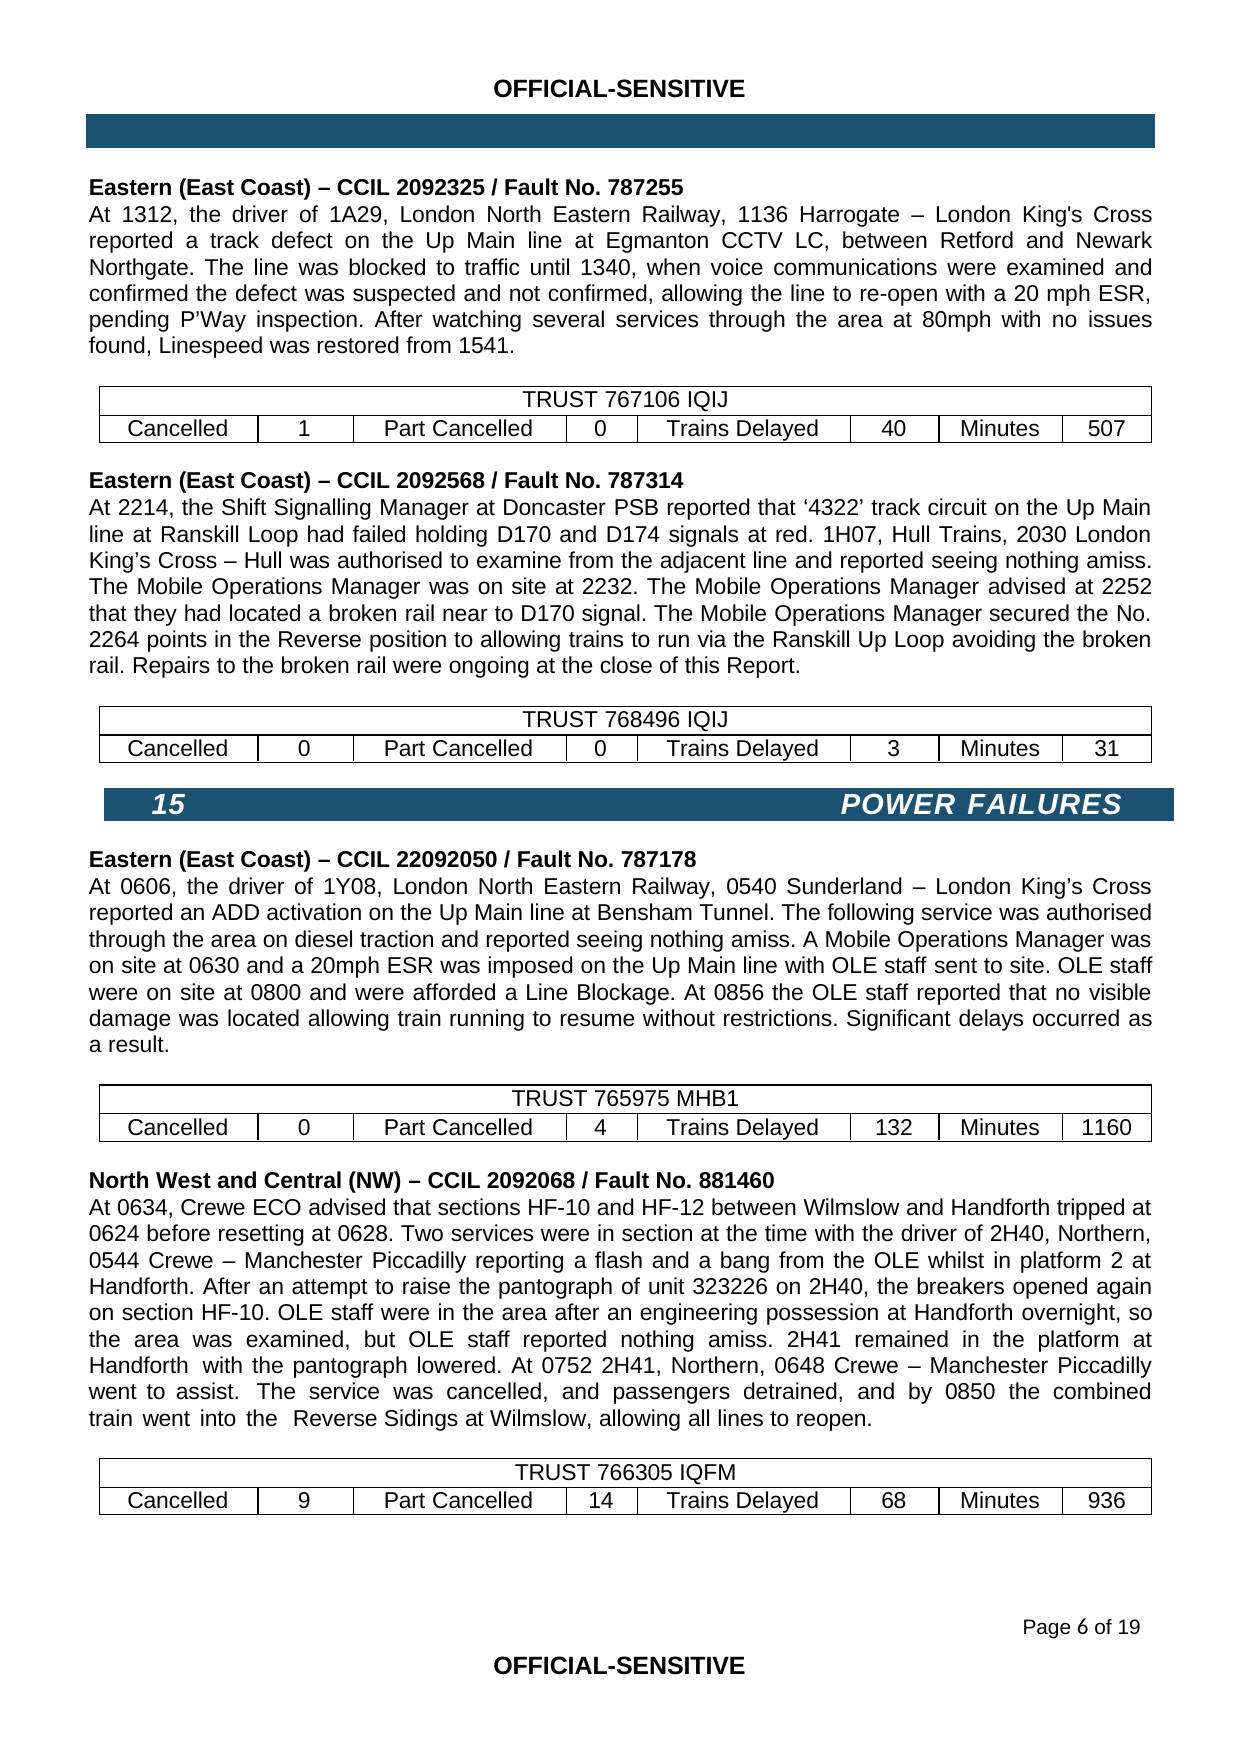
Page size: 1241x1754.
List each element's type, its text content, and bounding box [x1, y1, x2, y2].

table_cell 9 [263, 1488, 347, 1514]
table_cell Cancelled [100, 1114, 263, 1141]
table_cell Trains Delayed [636, 1114, 847, 1141]
table_cell 3 [853, 736, 930, 762]
table_cell 14 [561, 1488, 639, 1514]
table_cell Part Cancelled [347, 416, 564, 442]
table_cell Minutes [933, 1488, 1063, 1514]
table_header TRUST 766305 IQFM [100, 1459, 1151, 1487]
subtitle Eastern (East Coast) – CCIL 2092325 / Fault No. 787255 [89, 174, 1167, 201]
table_header TRUST 768496 IQIJ [100, 707, 1151, 734]
table_cell 31 [1067, 736, 1151, 762]
table_cell Minutes [930, 736, 1067, 762]
table_cell 0 [564, 416, 636, 442]
table_cell Cancelled [100, 736, 263, 762]
table_cell Part Cancelled [347, 1488, 561, 1514]
table_cell 40 [850, 416, 933, 442]
table_cell 4 [564, 1114, 636, 1141]
table_cell Minutes [933, 416, 1063, 442]
table_cell Trains Delayed [636, 416, 850, 442]
subtitle Eastern (East Coast) – CCIL 22092050 / Fault No. 787178 [89, 847, 1167, 873]
subtitle Eastern (East Coast) – CCIL 2092568 / Fault No. 787314 [89, 468, 1167, 494]
table_cell Part Cancelled [347, 736, 564, 762]
text At 1312, the driver of 1A29, London North Eastern Railway, 1136 Harrogate – London King's Cross reported a track defect on the Up Main line at Egmanton CCTV LC, between Retford and Newark Northgate. The line was blocked to traffic until 1340, when voice communications were examined and confirmed the defect was suspected and not confirmed, allowing the line to re-open with a 20 mph ESR, pending P’Way inspection. After watching several services through the area at 80mph with no issues found, Linespeed was restored from 1541. [89, 201, 1152, 359]
table_cell 68 [850, 1488, 933, 1514]
table_cell Trains Delayed [639, 1488, 850, 1514]
text At 0634, Crewe ECO advised that sections HF-10 and HF-12 between Wilmslow and Handforth tripped at 0624 before resetting at 0628. Two services were in section at the time with the driver of 2H40, Northern, 0544 Crewe – Manchester Piccadilly reporting a flash and a bang from the OLE whilst in platform 2 at Handforth. After an attempt to raise the pantograph of unit 323226 on 2H40, the breakers opened again on section HF-10. OLE staff were in the area after an engineering possession at Handforth overnight, so the area was examined, but OLE staff reported nothing amiss. 2H41 remained in the platform at Handforth with the pantograph lowered. At 0752 2H41, Northern, 0648 Crewe – Manchester Piccadilly went to assist. The service was cancelled, and passengers detrained, and by 0850 the combined train went into the Reverse Sidings at Wilmslow, allowing all lines to reopen. [89, 1194, 1152, 1431]
table_cell 1160 [1060, 1114, 1151, 1141]
text At 0606, the driver of 1Y08, London North Eastern Railway, 0540 Sunderland – London King’s Cross reported an ADD activation on the Up Main line at Bensham Tunnel. The following service was authorised through the area on diesel traction and reported seeing nothing amiss. A Mobile Operations Manager was on site at 0630 and a 20mph ESR was imposed on the Up Main line with OLE staff sent to site. OLE staff were on site at 0800 and were afforded a Line Blockage. At 0856 the OLE staff reported that no visible damage was located allowing train running to resume without restrictions. Significant delays occurred as a result. [89, 873, 1152, 1057]
table_cell 507 [1063, 416, 1151, 442]
table_header TRUST 765975 MHB1 [100, 1086, 1151, 1113]
table_cell 0 [263, 736, 347, 762]
table_cell 936 [1063, 1488, 1151, 1514]
table_cell 132 [847, 1114, 936, 1141]
table_cell 0 [263, 1114, 347, 1141]
text At 2214, the Shift Signalling Manager at Doncaster PSB reported that ‘4322’ track circuit on the Up Main line at Ranskill Loop had failed holding D170 and D174 signals at red. 1H07, Hull Trains, 2030 London King’s Cross – Hull was authorised to examine from the adjacent line and reported seeing nothing amiss. The Mobile Operations Manager was on site at 2232. The Mobile Operations Manager advised at 2252 that they had located a broken rail near to D170 signal. The Mobile Operations Manager secured the No. 2264 points in the Reverse position to allowing trains to run via the Ranskill Up Loop avoiding the broken rail. Repairs to the broken rail were ongoing at the close of this Report. [89, 494, 1152, 679]
table_cell Cancelled [100, 416, 263, 442]
table_cell Cancelled [100, 1488, 263, 1514]
table_cell Part Cancelled [347, 1114, 564, 1141]
table_cell 0 [564, 736, 636, 762]
table_cell Minutes [936, 1114, 1060, 1141]
table_cell Trains Delayed [636, 736, 853, 762]
subtitle North West and Central (NW) – CCIL 2092068 / Fault No. 881460 [89, 1167, 1167, 1194]
table_cell 1 [263, 416, 347, 442]
table_header TRUST 767106 IQIJ [100, 387, 1151, 414]
